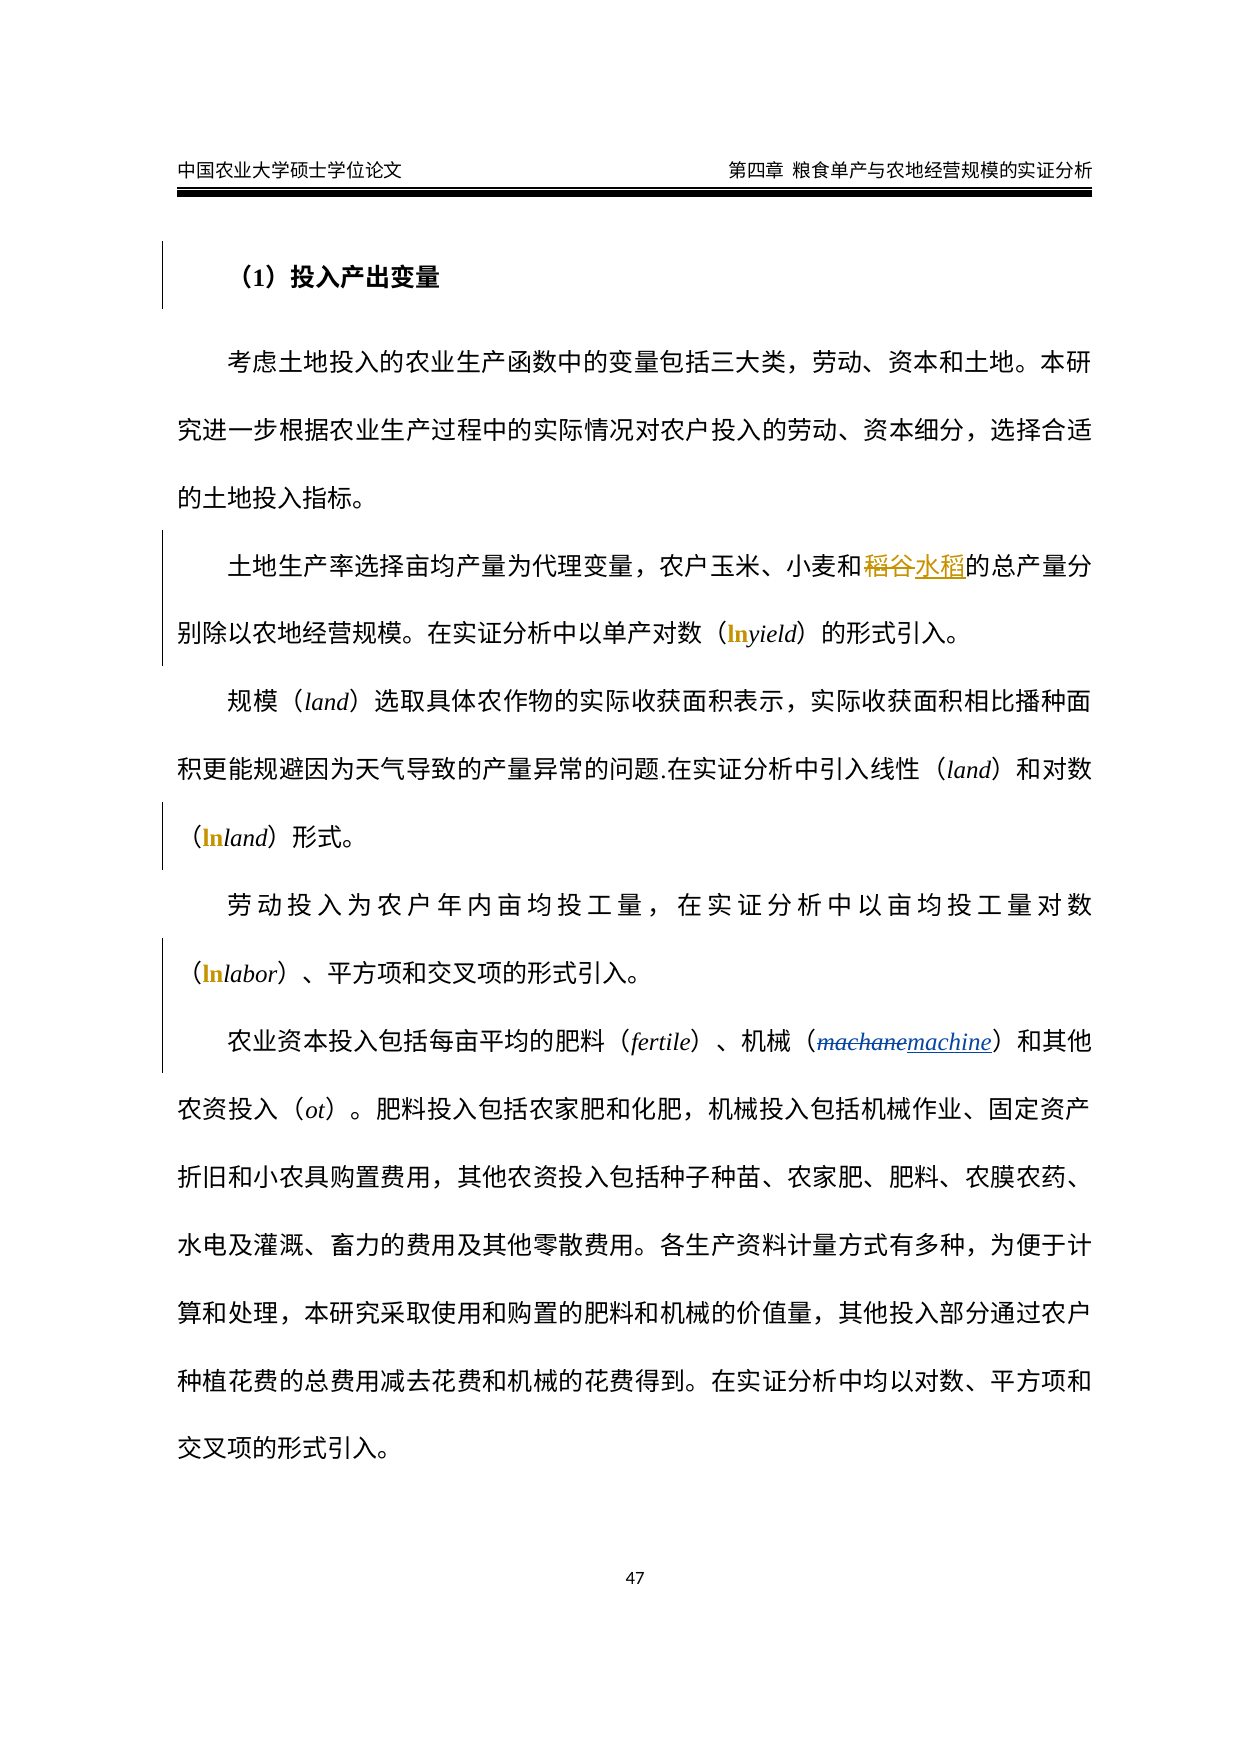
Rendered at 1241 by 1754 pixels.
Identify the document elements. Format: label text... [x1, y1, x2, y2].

text 土地生产率选择亩均产量为代理变量，农户玉米、小麦和的总产量分别除以农地经营规模。在实证分析中以单产对数（lnyield）的形式引入。 [177, 530, 1092, 666]
text 规模（land）选取具体农作物的实际收获面积表示，实际收获面积相比播种面积更能规避因为天气导致的产量异常的问题.在实证分析中引入线性（land）和对数（lnland）形式。 [177, 666, 1092, 870]
text 农业资本投入包括每亩平均的肥料（fertile）、机械（）和其他农资投入（ot）。肥料投入包括农家肥和化肥，机械投入包括机械作业、固定资产折旧和小农具购置费用，其他农资投入包括种子种苗、农家肥、肥料、农膜农药、水电及灌溉、畜力的费用及其他零散费用。各生产资料计量方式有多种，为便于计算和处理，本研究采取使用和购置的肥料和机械的价值量，其他投入部分通过农户种植花费的总费用减去花费和机械的花费得到。在实证分析中均以对数、平方项和交叉项的形式引入。 [177, 1006, 1092, 1481]
text （1）投入产出变量 [177, 241, 1092, 309]
text 劳动投入为农户年内亩均投工量，在实证分析中以亩均投工量对数（lnlabor）、平方项和交叉项的形式引入。 [177, 870, 1092, 1006]
text 考虑土地投入的农业生产函数中的变量包括三大类，劳动、资本和土地。本研究进一步根据农业生产过程中的实际情况对农户投入的劳动、资本细分，选择合适的土地投入指标。 [177, 326, 1092, 530]
